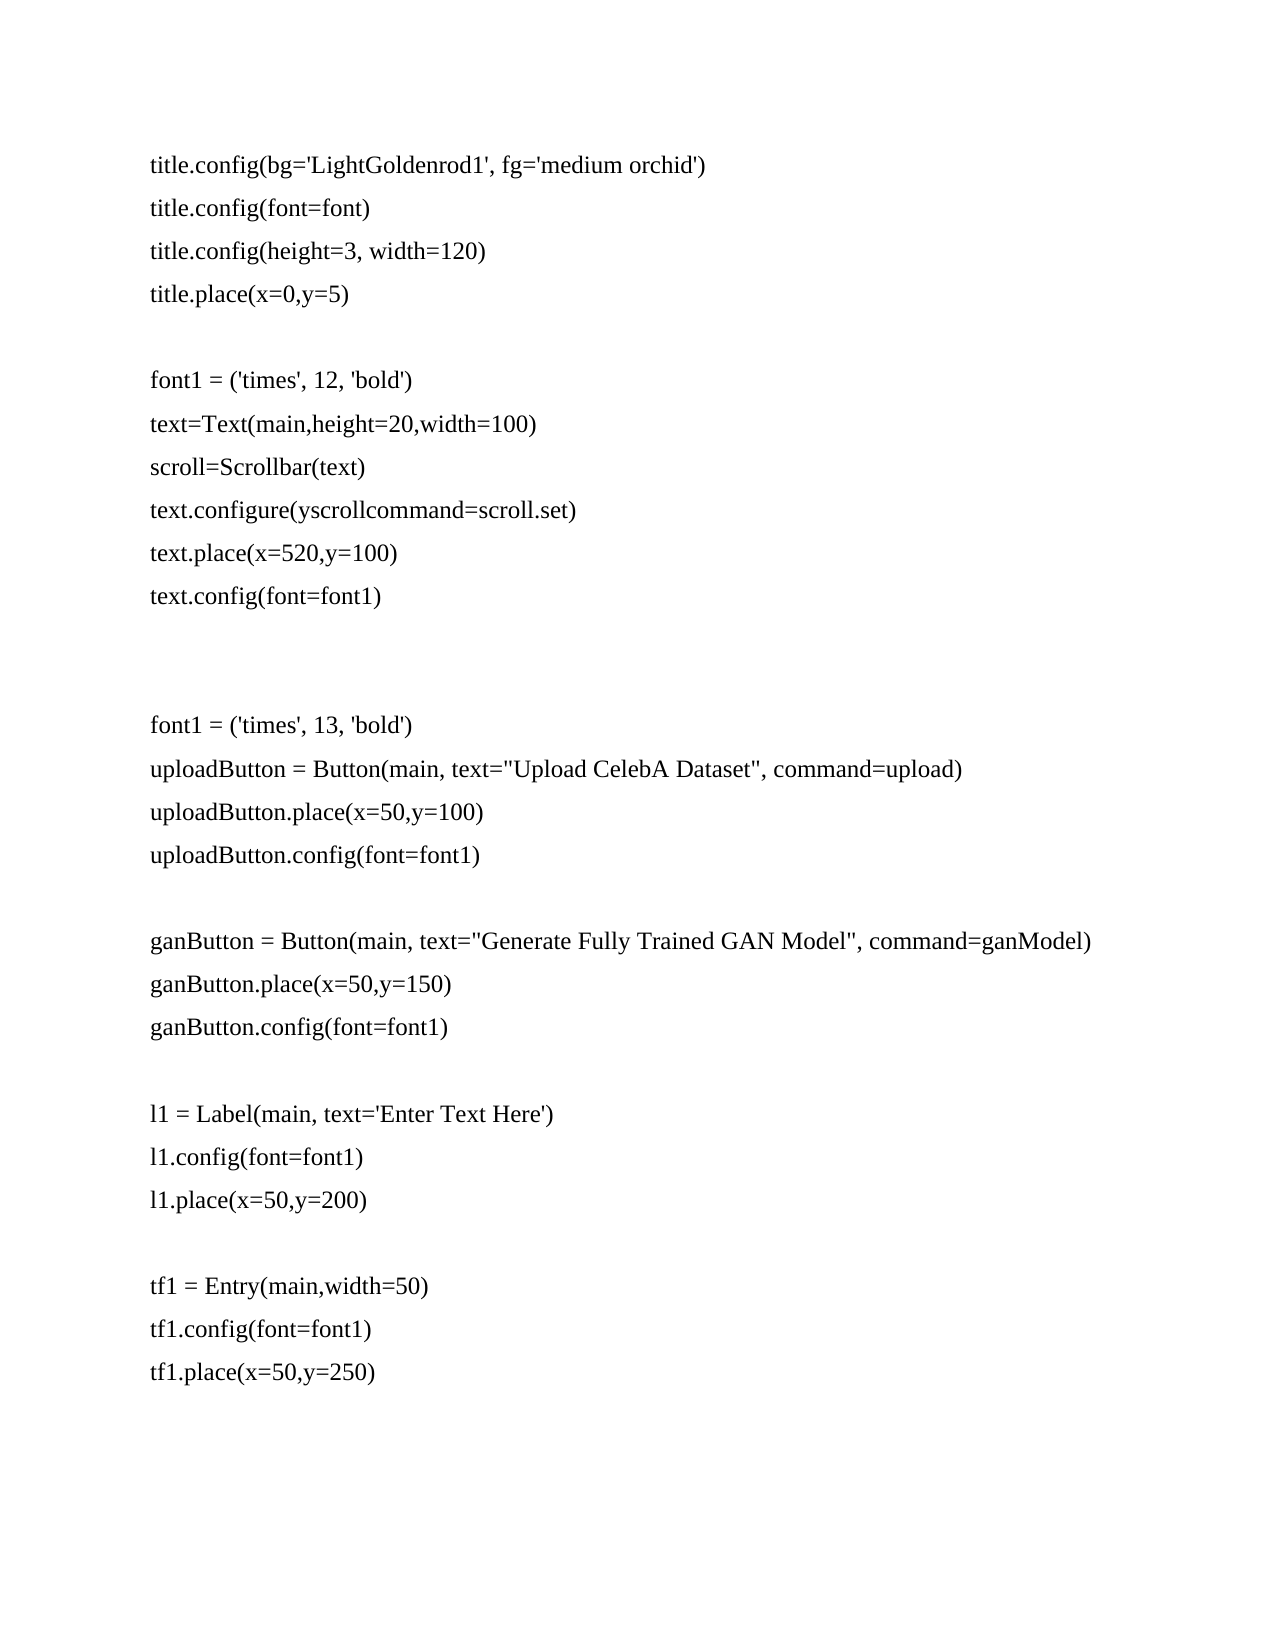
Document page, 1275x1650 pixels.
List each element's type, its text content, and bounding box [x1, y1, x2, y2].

text tf1.config(font=font1) [150, 1314, 1125, 1343]
text l1.config(font=font1) [150, 1142, 1125, 1171]
text title.config(bg='LightGoldenrod1', fg='medium orchid') [150, 150, 1125, 179]
text font1 = ('times', 13, 'bold') [150, 711, 1125, 739]
text title.place(x=0,y=5) [150, 279, 1125, 308]
text tf1 = Entry(main,width=50) [150, 1271, 1125, 1300]
text text.config(font=font1) [150, 581, 1125, 610]
text ganButton = Button(main, text="Generate Fully Trained GAN Model", command=ganModel) [150, 926, 1125, 955]
text title.config(font=font) [150, 193, 1125, 222]
text text=Text(main,height=20,width=100) [150, 409, 1125, 437]
text title.config(height=3, width=120) [150, 236, 1125, 265]
text text.configure(yscrollcommand=scroll.set) [150, 495, 1125, 524]
text text.place(x=520,y=100) [150, 538, 1125, 567]
text uploadButton = Button(main, text="Upload CelebA Dataset", command=upload) [150, 754, 1125, 782]
text ganButton.place(x=50,y=150) [150, 969, 1125, 998]
text tf1.place(x=50,y=250) [150, 1357, 1125, 1386]
text ganButton.config(font=font1) [150, 1012, 1125, 1041]
text font1 = ('times', 12, 'bold') [150, 366, 1125, 394]
text l1 = Label(main, text='Enter Text Here') [150, 1099, 1125, 1127]
text uploadButton.place(x=50,y=100) [150, 797, 1125, 826]
text uploadButton.config(font=font1) [150, 840, 1125, 869]
text scroll=Scrollbar(text) [150, 452, 1125, 481]
text l1.place(x=50,y=200) [150, 1185, 1125, 1214]
